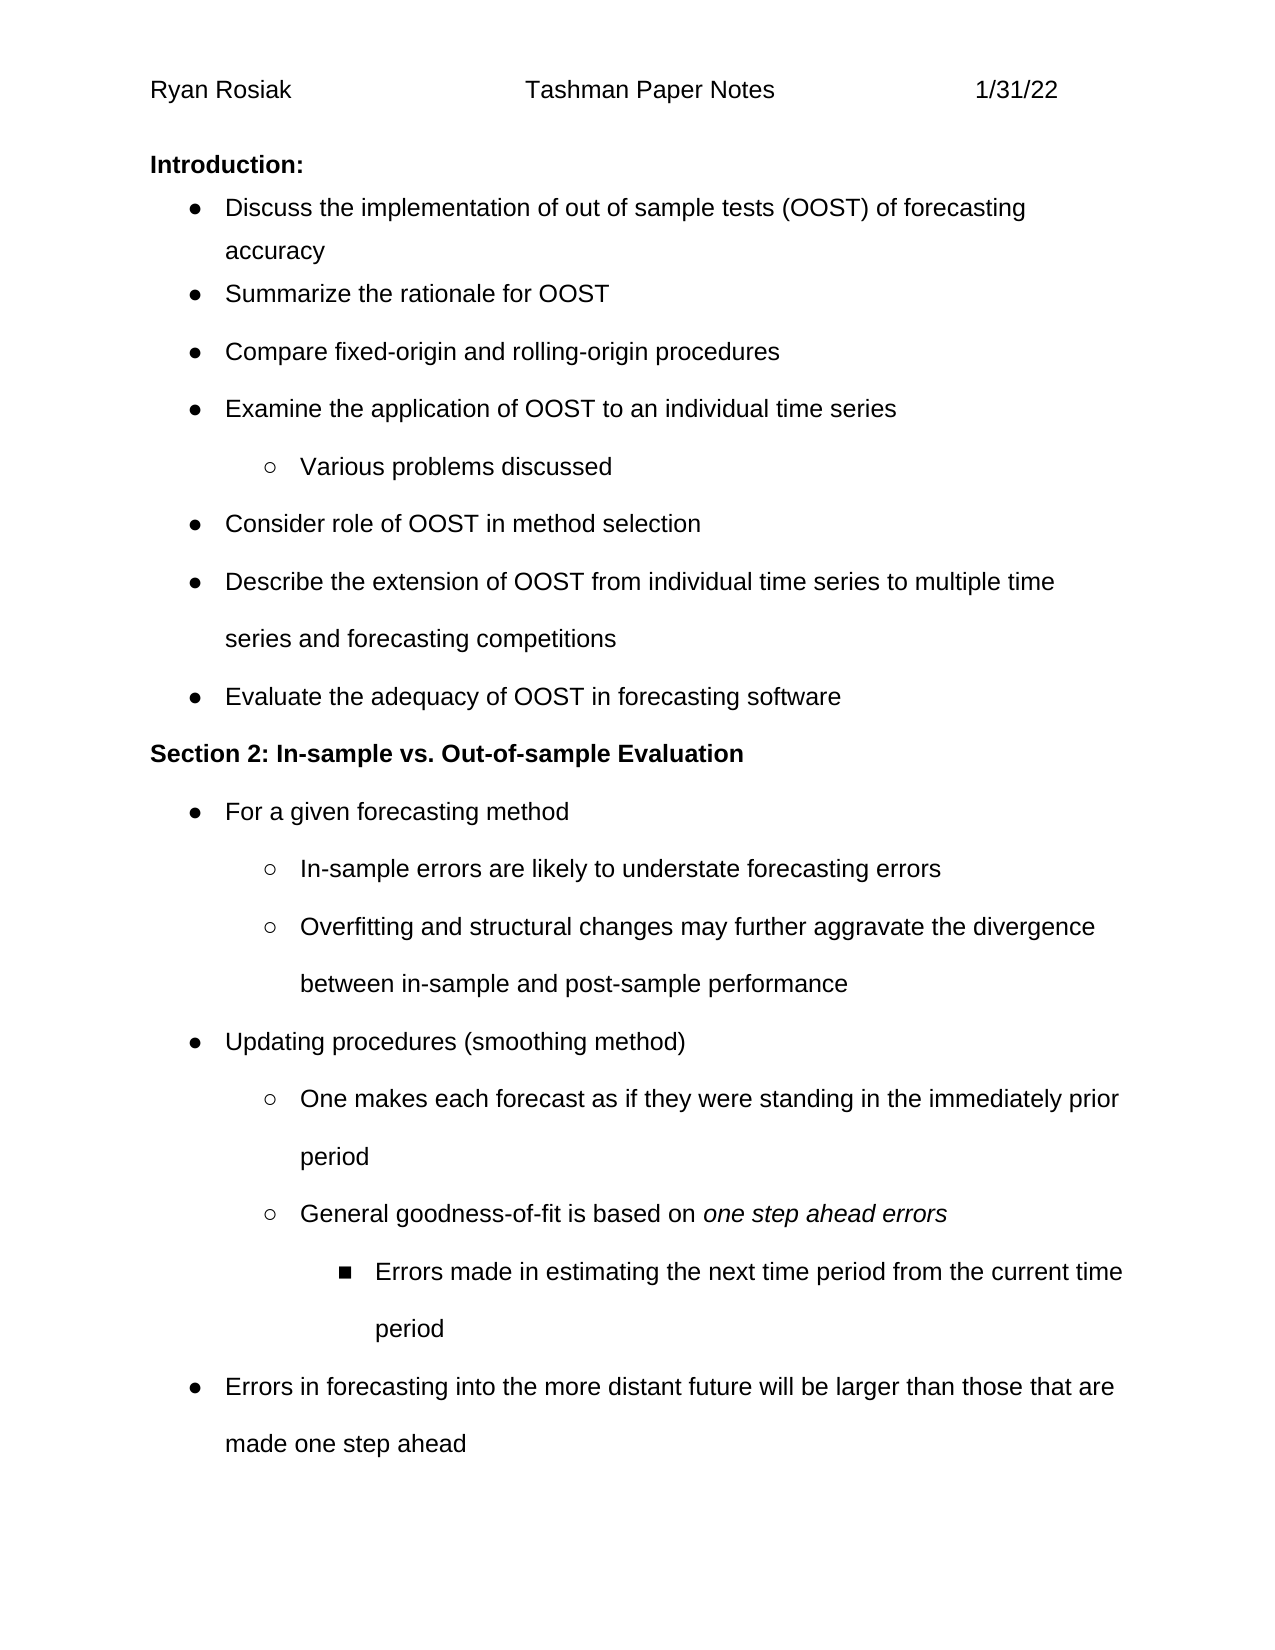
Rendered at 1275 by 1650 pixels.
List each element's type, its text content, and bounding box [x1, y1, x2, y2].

text Introduction: [150, 150, 1125, 179]
list General goodness-of-fit is based on one step ahead errors [262, 1199, 1125, 1228]
list Overfitting and structural changes may further aggravate the divergence between in-sample and post-sample performance [262, 912, 1125, 998]
list Compare fixed-origin and rolling-origin procedures [187, 337, 1125, 366]
list Summarize the rationale for OOST [187, 279, 1125, 308]
text Section 2: In-sample vs. Out-of-sample Evaluation [150, 739, 1125, 768]
list Consider role of OOST in method selection [187, 509, 1125, 538]
list Errors in forecasting into the more distant future will be larger than those that are made one step ahead [187, 1372, 1125, 1458]
list Examine the application of OOST to an individual time series [187, 394, 1125, 423]
list Describe the extension of OOST from individual time series to multiple time series and forecasting competitions [187, 567, 1125, 653]
list For a given forecasting method [187, 797, 1125, 826]
list Errors made in estimating the next time period from the current time period [337, 1257, 1125, 1343]
list Updating procedures (smoothing method) [187, 1027, 1125, 1056]
list Evaluate the adequacy of OOST in forecasting software [187, 682, 1125, 711]
list Various problems discussed [262, 452, 1125, 481]
list In-sample errors are likely to understate forecasting errors [262, 854, 1125, 883]
list One makes each forecast as if they were standing in the immediately prior period [262, 1084, 1125, 1171]
list Discuss the implementation of out of sample tests (OOST) of forecasting accuracy [187, 193, 1125, 265]
